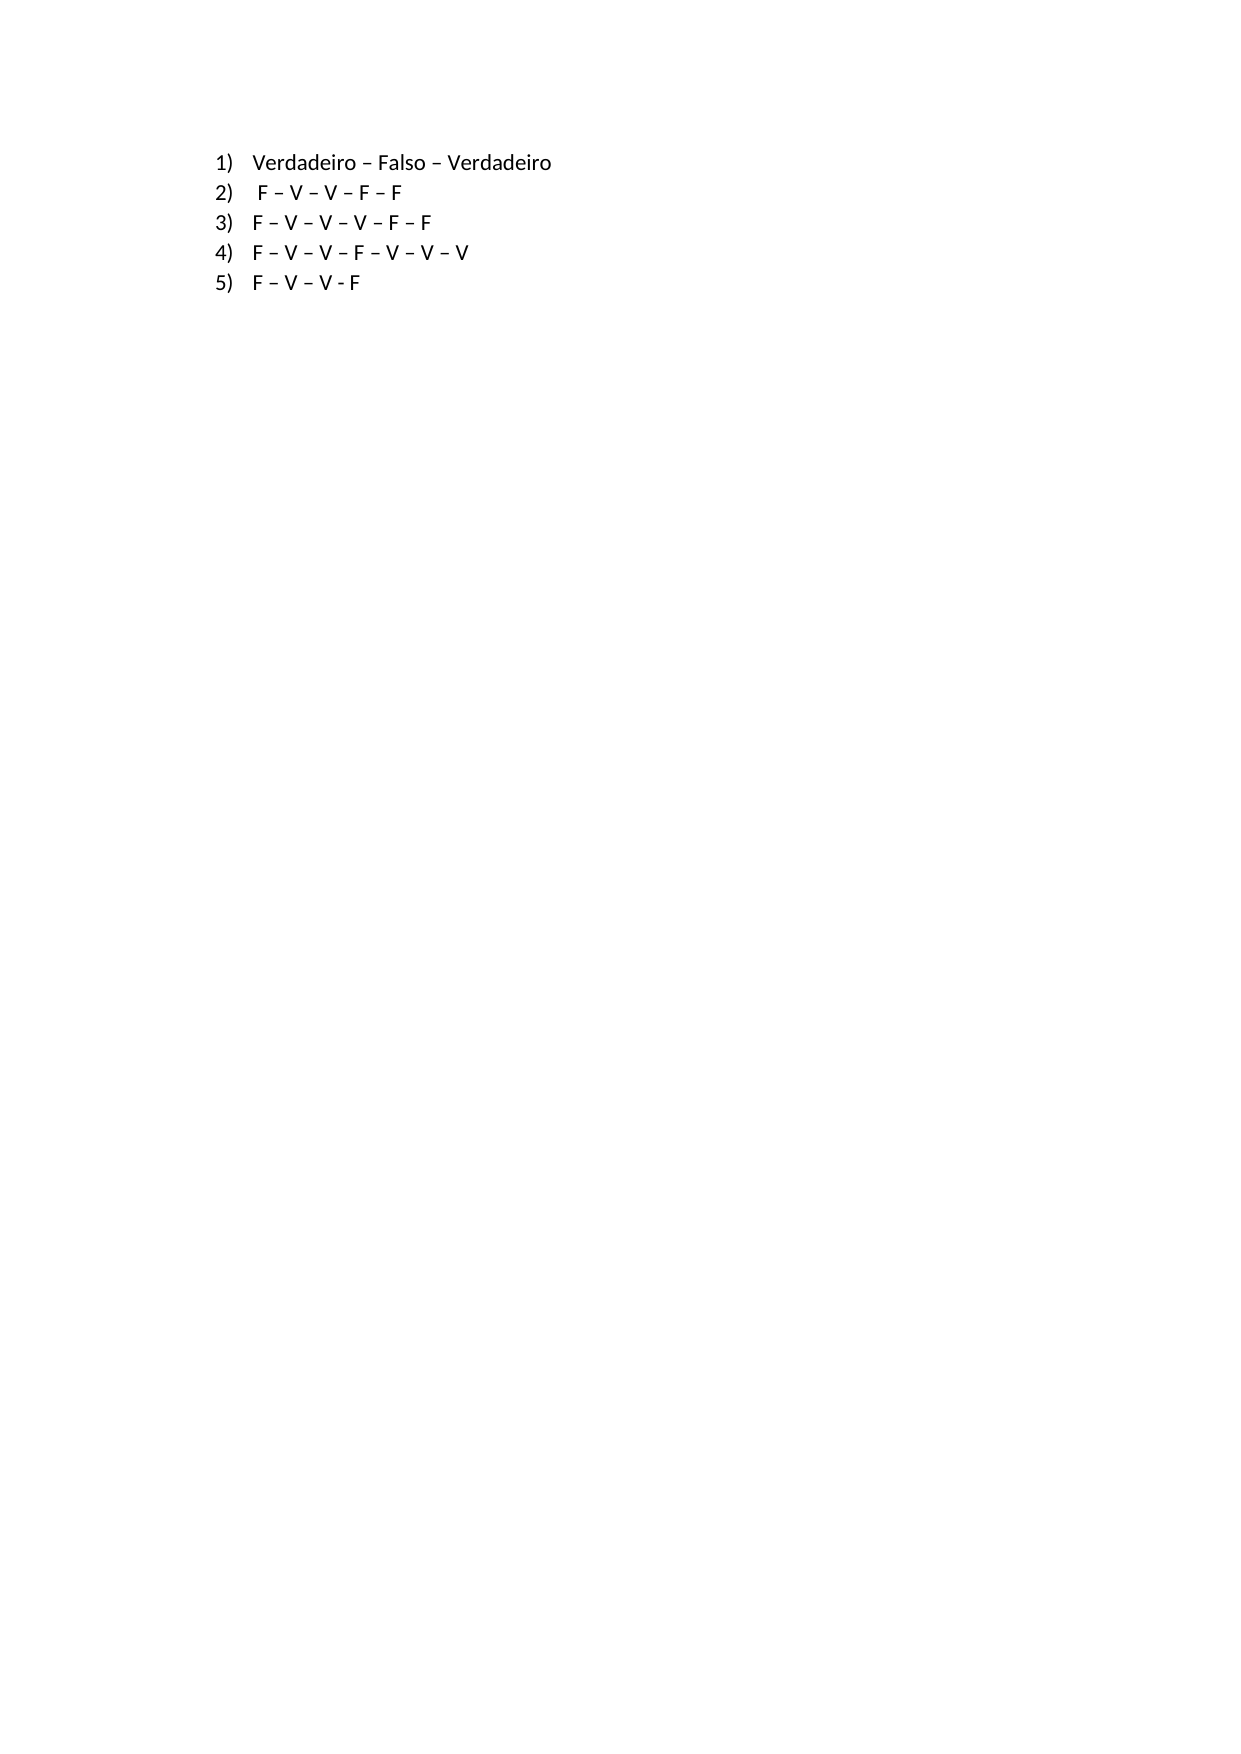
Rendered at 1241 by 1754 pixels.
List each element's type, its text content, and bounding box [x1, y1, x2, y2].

list Verdadeiro – Falso – Verdadeiro [215, 148, 1063, 176]
list F – V – V - F [215, 268, 1063, 296]
list F – V – V – F – V – V – V [215, 238, 1063, 266]
list F – V – V – F – F [215, 178, 1063, 206]
list F – V – V – V – F – F [215, 208, 1063, 236]
